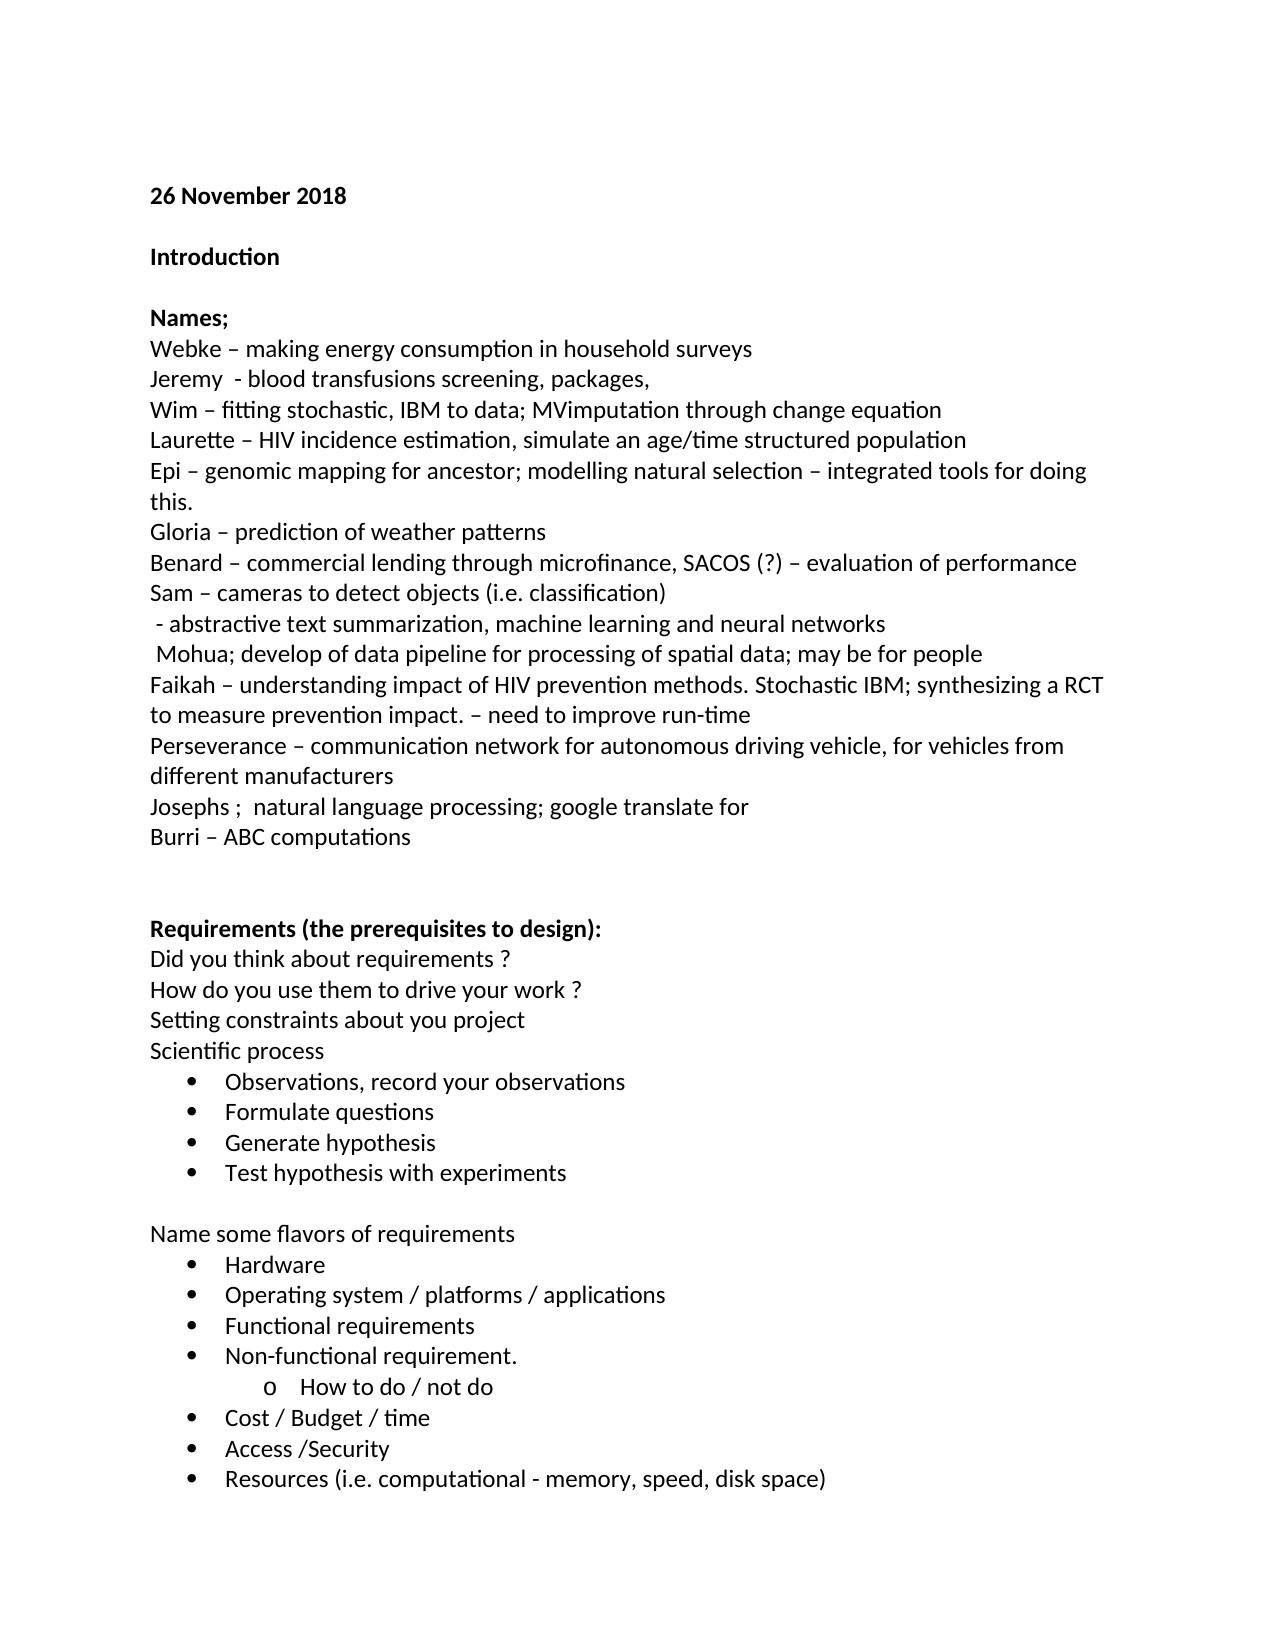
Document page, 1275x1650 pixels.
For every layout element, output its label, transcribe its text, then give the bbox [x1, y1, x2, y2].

list Generate hypothesis [187, 1127, 1125, 1157]
text Gloria – prediction of weather patterns [150, 516, 1125, 547]
text Requirements (the prerequisites to design): [150, 913, 1125, 943]
list Cost / Budget / time [187, 1403, 1125, 1433]
text Mohua; develop of data pipeline for processing of spatial data; may be for people [150, 638, 1125, 669]
list Resources (i.e. computational - memory, speed, disk space) [187, 1464, 1125, 1494]
text 26 November 2018 [150, 181, 1125, 211]
text Did you think about requirements ? [150, 943, 1125, 974]
text How do you use them to drive your work ? [150, 974, 1125, 1004]
text Sam – cameras to detect objects (i.e. classification) [150, 577, 1125, 608]
text Perseverance – communication network for autonomous driving vehicle, for vehicles from different manufacturers [150, 730, 1125, 791]
list Hardware [187, 1249, 1125, 1279]
text Burri – ABC computations [150, 821, 1125, 852]
list Non-functional requirement. [187, 1340, 1125, 1371]
text Scientific process [150, 1035, 1125, 1066]
text Webke – making energy consumption in household surveys [150, 333, 1125, 364]
list Observations, record your observations [187, 1066, 1125, 1096]
list Operating system / platforms / applications [187, 1279, 1125, 1310]
list Access /Security [187, 1433, 1125, 1464]
list How to do / not do [262, 1371, 1125, 1403]
text Setting constraints about you project [150, 1004, 1125, 1035]
text Benard – commercial lending through microfinance, SACOS (?) – evaluation of performance [150, 547, 1125, 577]
text Josephs ; natural language processing; google translate for [150, 791, 1125, 821]
text Epi – genomic mapping for ancestor; modelling natural selection – integrated tools for doing this. [150, 455, 1125, 516]
text Wim – fitting stochastic, IBM to data; MVimputation through change equation [150, 394, 1125, 425]
text Introduction [150, 242, 1125, 272]
text Names; [150, 303, 1125, 333]
list Formulate questions [187, 1096, 1125, 1127]
list Test hypothesis with experiments [187, 1157, 1125, 1188]
text Jeremy - blood transfusions screening, packages, [150, 364, 1125, 394]
text Faikah – understanding impact of HIV prevention methods. Stochastic IBM; synthesizing a RCT to measure prevention impact. – need to improve run-time [150, 669, 1125, 730]
text Name some flavors of requirements [150, 1218, 1125, 1249]
list Functional requirements [187, 1310, 1125, 1340]
text - abstractive text summarization, machine learning and neural networks [150, 608, 1125, 638]
text Laurette – HIV incidence estimation, simulate an age/time structured population [150, 425, 1125, 455]
